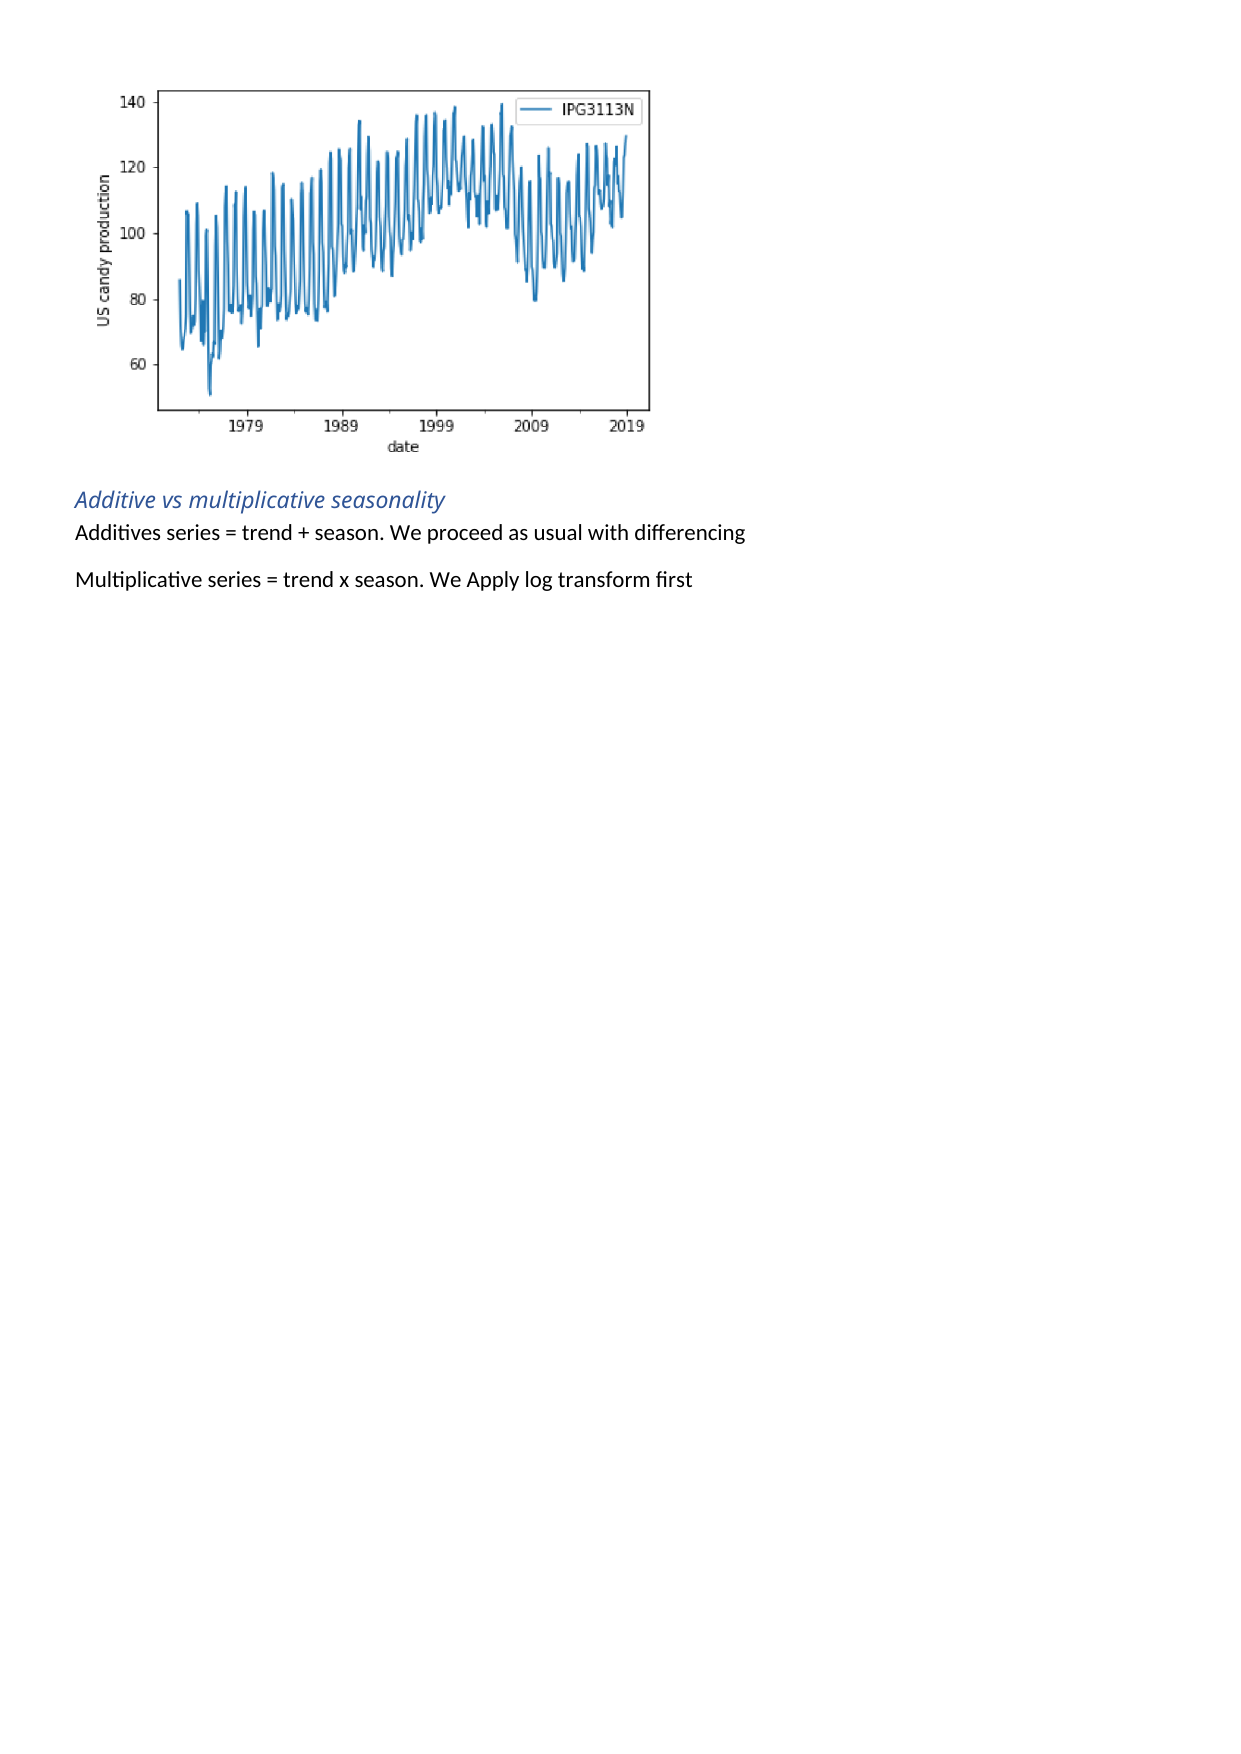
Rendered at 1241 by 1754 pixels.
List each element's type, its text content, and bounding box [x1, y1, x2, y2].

text Additives series = trend + season. We proceed as usual with differencing [75, 518, 1165, 546]
text Multiplicative series = trend x season. We Apply log transform first [75, 565, 1165, 593]
subtitle Additive vs multiplicative seasonality [75, 484, 1165, 515]
picture [75, 75, 662, 466]
